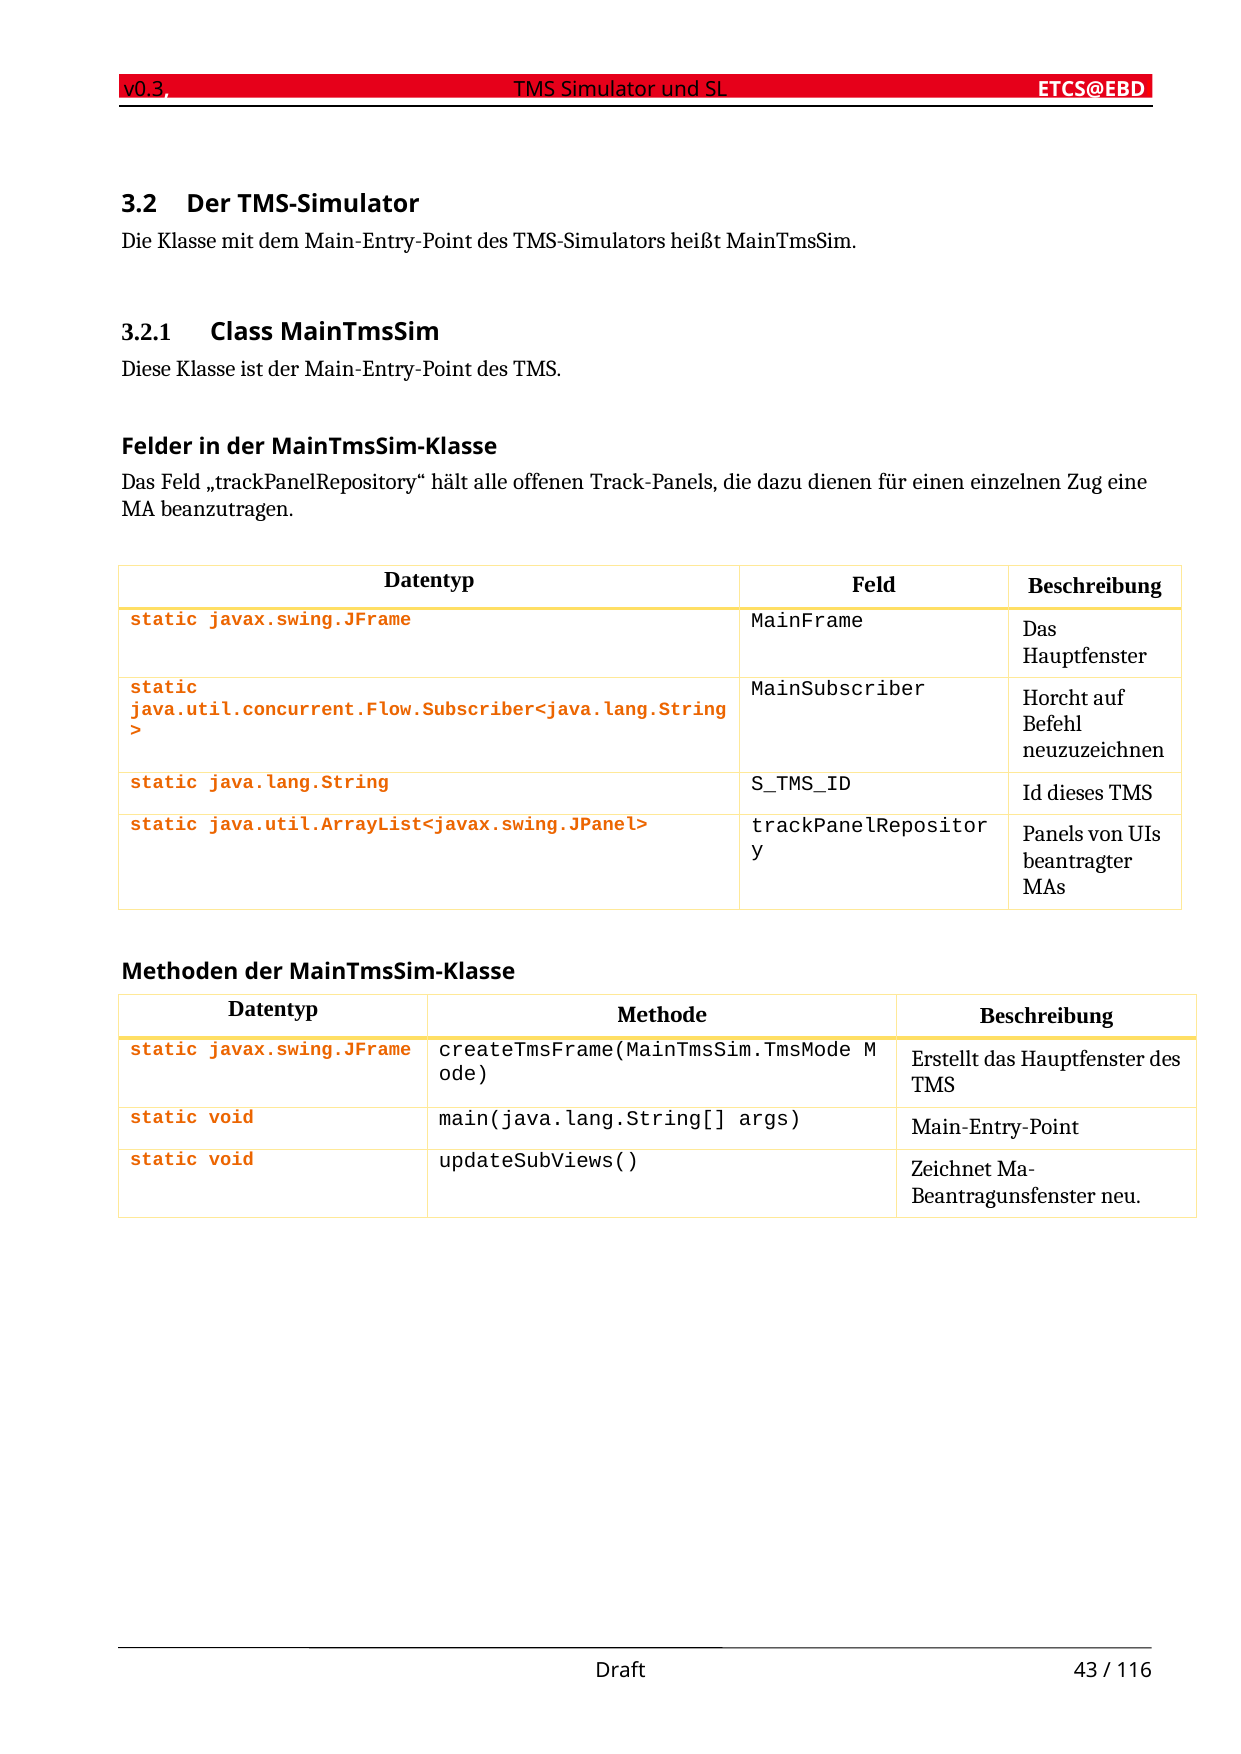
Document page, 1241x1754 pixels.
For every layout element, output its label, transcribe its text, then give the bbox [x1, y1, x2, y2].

table_cell main​(java.lang.String[] args) [428, 1108, 896, 1149]
table_cell Id dieses TMS [1009, 773, 1181, 814]
table_header Beschreibung [1009, 566, 1181, 607]
table_header Datentyp [119, 995, 427, 1036]
table_header Datentyp [119, 566, 739, 607]
table_header Beschreibung [897, 995, 1196, 1036]
table_cell MainFrame [740, 610, 1008, 677]
table_cell Erstellt das Hauptfenster des TMS [897, 1040, 1196, 1107]
table_cell Zeichnet Ma-Beantragunsfenster neu. [897, 1150, 1196, 1217]
subtitle Class MainTmsSim [121, 314, 1149, 348]
text Die Klasse mit dem Main-Entry-Point des TMS-Simulators heißt MainTmsSim. [121, 228, 1149, 254]
table_cell S_TMS_ID [740, 773, 1008, 814]
table_cell static void [119, 1150, 427, 1217]
table_cell Main-Entry-Point [897, 1108, 1196, 1149]
table_cell MainSubscriber [740, 678, 1008, 772]
text Diese Klasse ist der Main-Entry-Point des TMS. [121, 356, 1149, 382]
table_cell static java.lang.String [119, 773, 739, 814]
table_cell static javax.swing.JFrame [119, 610, 739, 677]
subtitle Methoden der MainTmsSim-Klasse [121, 955, 1149, 986]
table_cell static java.util.concurrent.Flow.Subscriber<java.lang.String> [119, 678, 739, 772]
table_cell static javax.swing.JFrame [119, 1040, 427, 1107]
table_cell updateSubViews() [428, 1150, 896, 1217]
table_cell static java.util.ArrayList<javax.swing.JPanel> [119, 815, 739, 909]
table_cell Das Hauptfenster [1009, 610, 1181, 677]
text Das Feld „trackPanelRepository“ hält alle offenen Track-Panels, die dazu dienen für einen einzelnen Zug eine MA beanzutragen. [121, 469, 1149, 522]
subtitle Felder in der MainTmsSim-Klasse [121, 429, 1149, 461]
table_header Feld [740, 566, 1008, 607]
table_cell static void [119, 1108, 427, 1149]
table_cell Panels von UIs beantragter MAs [1009, 815, 1181, 909]
subtitle Der TMS-Simulator [121, 185, 1149, 219]
table_header Methode [428, 995, 896, 1036]
table_cell createTmsFrame​(MainTmsSim.TmsMode Mode) [428, 1040, 896, 1107]
table_cell trackPanelRepository [740, 815, 1008, 909]
table_cell Horcht auf Befehl neuzuzeichnen [1009, 678, 1181, 772]
